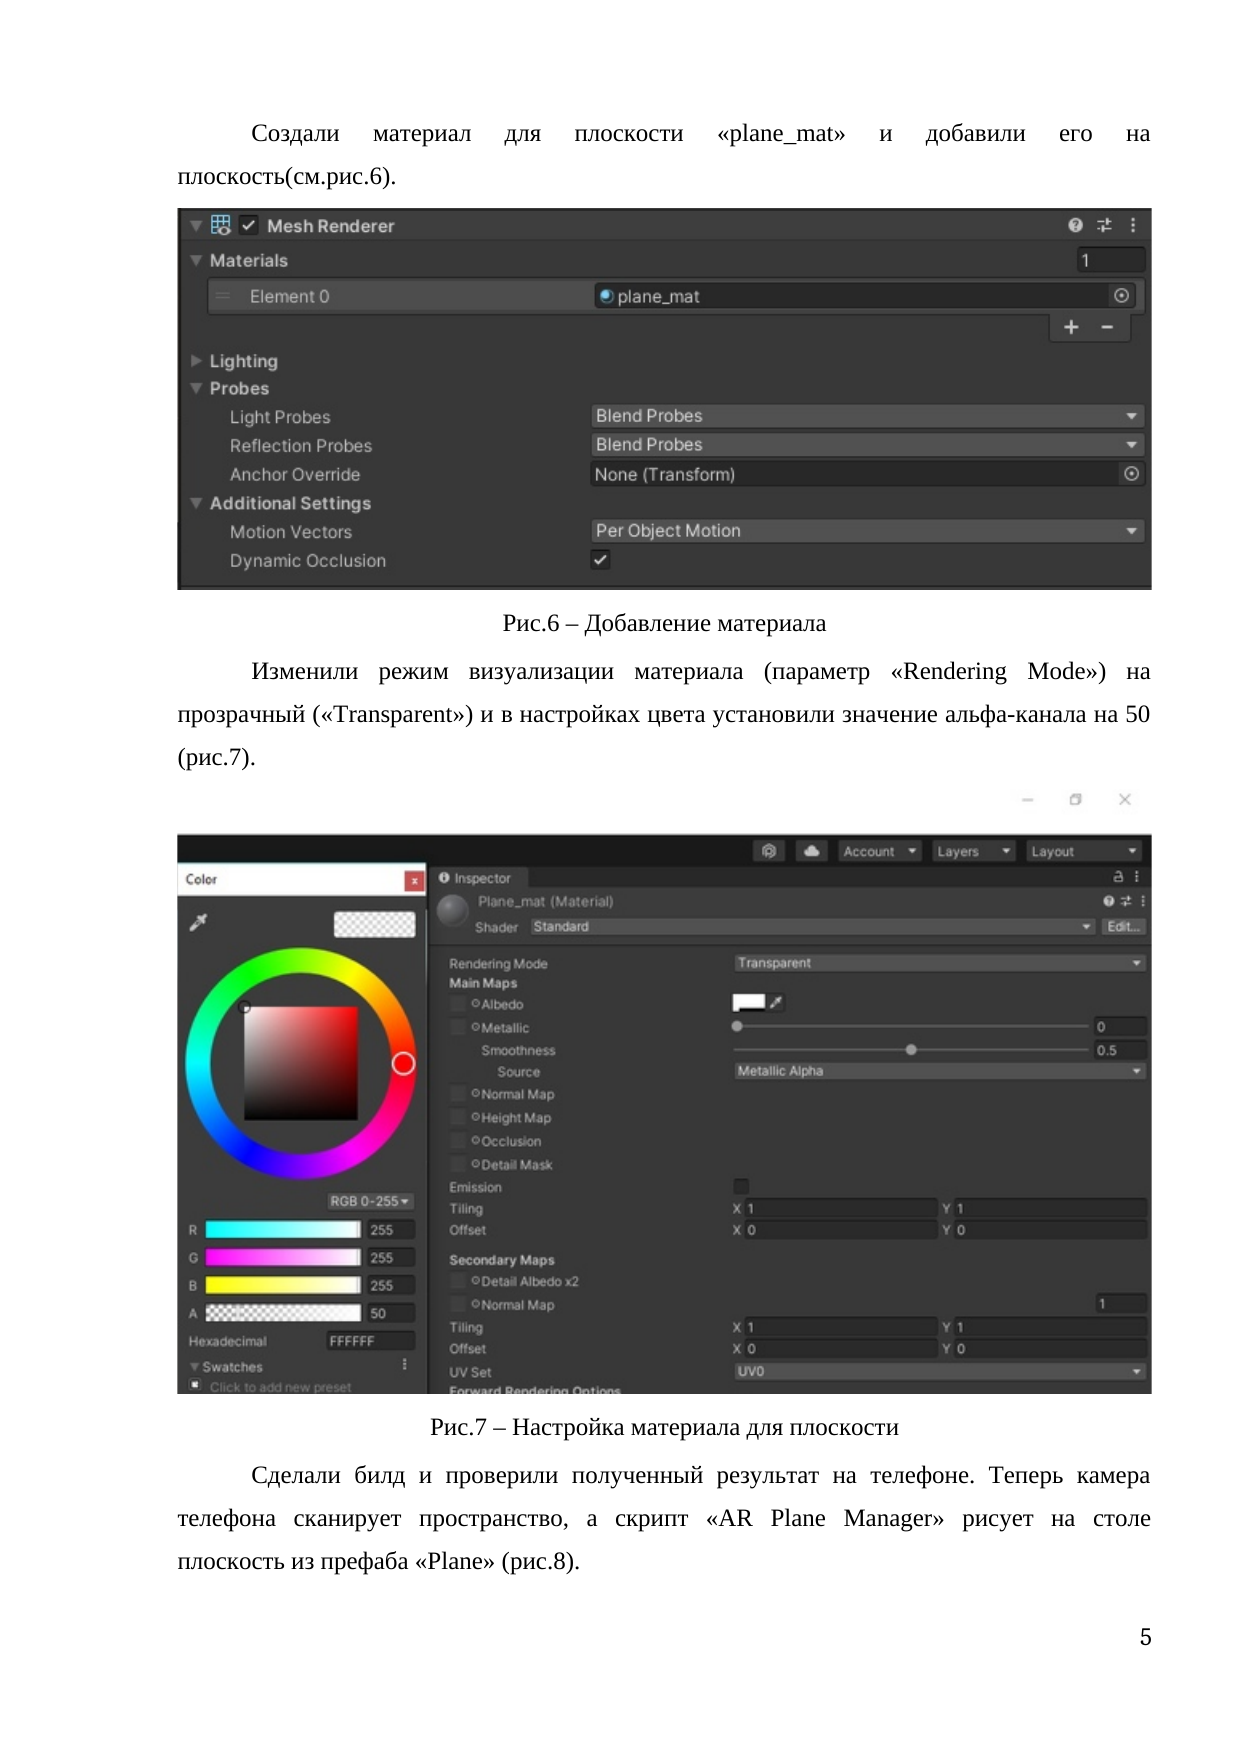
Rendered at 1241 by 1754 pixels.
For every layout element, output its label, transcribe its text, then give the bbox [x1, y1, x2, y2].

text Сделали билд и проверили полученный результат на телефоне. Теперь камера телефона сканирует пространство, а скрипт «AR Plane Manager» рисует на столе плоскость из префаба «Plane» (рис.8). [177, 1460, 1152, 1575]
picture [177, 208, 1152, 590]
text Создали материал для плоскости «plane_mat» и добавили его на плоскость(см.рис.6). [177, 118, 1152, 190]
picture [177, 789, 1152, 1394]
text Изменили режим визуализации материала (параметр «Rendering Mode») на прозрачный («Transparent») и в настройках цвета установили значение альфа-канала на 50 (рис.7). [177, 656, 1152, 771]
text Рис.6 – Добавление материала [177, 608, 1152, 637]
text Рис.7 – Настройка материала для плоскости [177, 1412, 1152, 1441]
